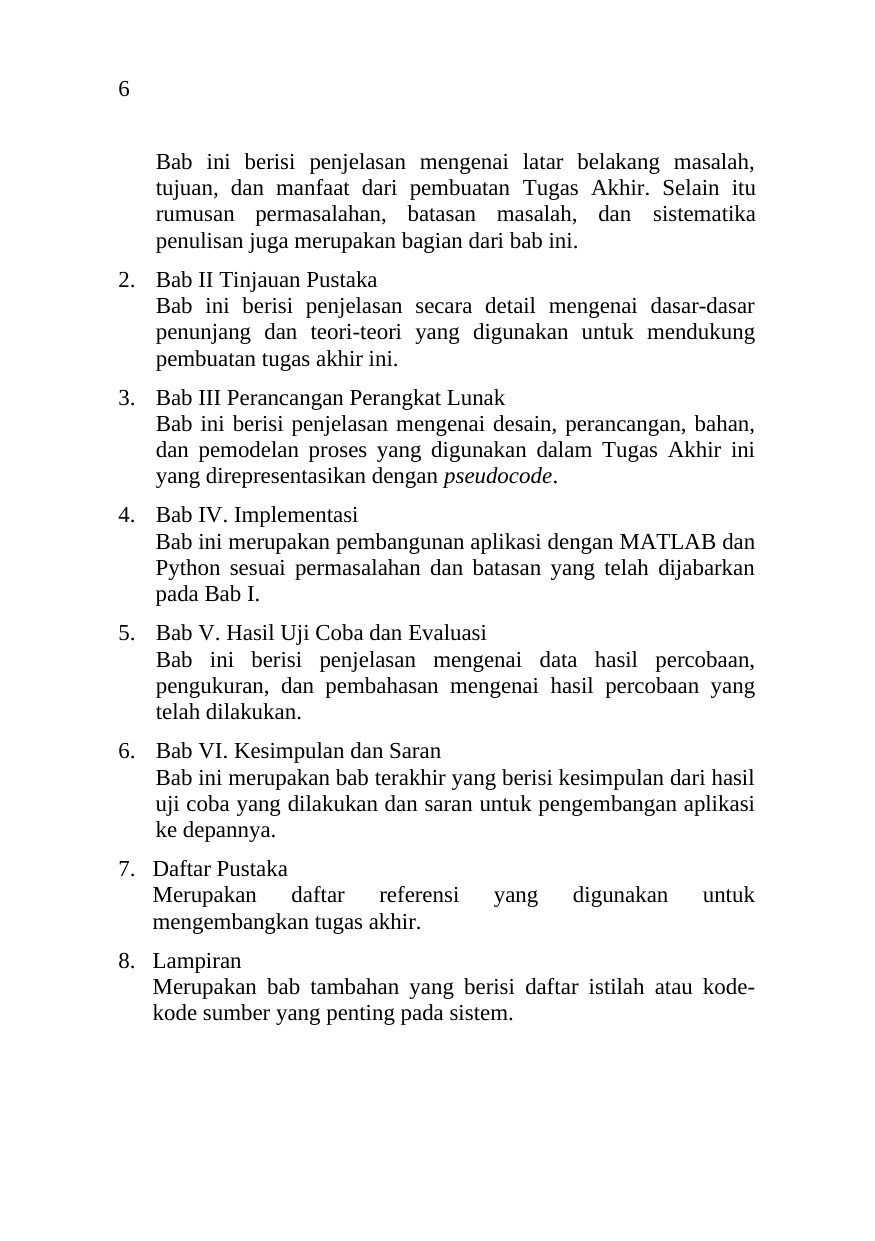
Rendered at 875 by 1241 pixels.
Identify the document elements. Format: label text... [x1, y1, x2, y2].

list Bab III Perancangan Perangkat Lunak [118, 383, 756, 410]
text Merupakan daftar referensi yang digunakan untuk mengembangkan tugas akhir. [152, 882, 756, 934]
text Bab ini berisi penjelasan secara detail mengenai dasar-dasar penunjang dan teori-teori yang digunakan untuk mendukung pembuatan tugas akhir ini. [156, 292, 756, 371]
text 7. Daftar Pustaka [118, 855, 756, 882]
text Bab ini berisi penjelasan mengenai data hasil percobaan, pengukuran, dan pembahasan mengenai hasil percobaan yang telah dilakukan. [156, 646, 756, 725]
list Bab II Tinjauan Pustaka [118, 266, 756, 292]
text Merupakan bab tambahan yang berisi daftar istilah atau kode-kode sumber yang penting pada sistem. [152, 973, 756, 1026]
list Bab IV. Implementasi [118, 501, 756, 528]
text Bab ini merupakan pembangunan aplikasi dengan MATLAB dan Python sesuai permasalahan dan batasan yang telah dijabarkan pada Bab I. [155, 528, 756, 607]
list Bab ini berisi penjelasan mengenai latar belakang masalah, tujuan, dan manfaat dari pembuatan Tugas Akhir. Selain itu rumusan permasalahan, batasan masalah, dan sistematika penulisan juga merupakan bagian dari bab ini. [156, 148, 756, 253]
text Bab ini berisi penjelasan mengenai desain, perancangan, bahan, dan pemodelan proses yang digunakan dalam Tugas Akhir ini yang direpresentasikan dengan pseudocode. [156, 410, 756, 489]
list Bab VI. Kesimpulan dan Saran [118, 737, 756, 764]
text 8. Lampiran [118, 947, 756, 973]
list Bab V. Hasil Uji Coba dan Evaluasi [118, 619, 756, 646]
list Bab ini merupakan bab terakhir yang berisi kesimpulan dari hasil uji coba yang dilakukan dan saran untuk pengembangan aplikasi ke depannya. [155, 764, 756, 843]
